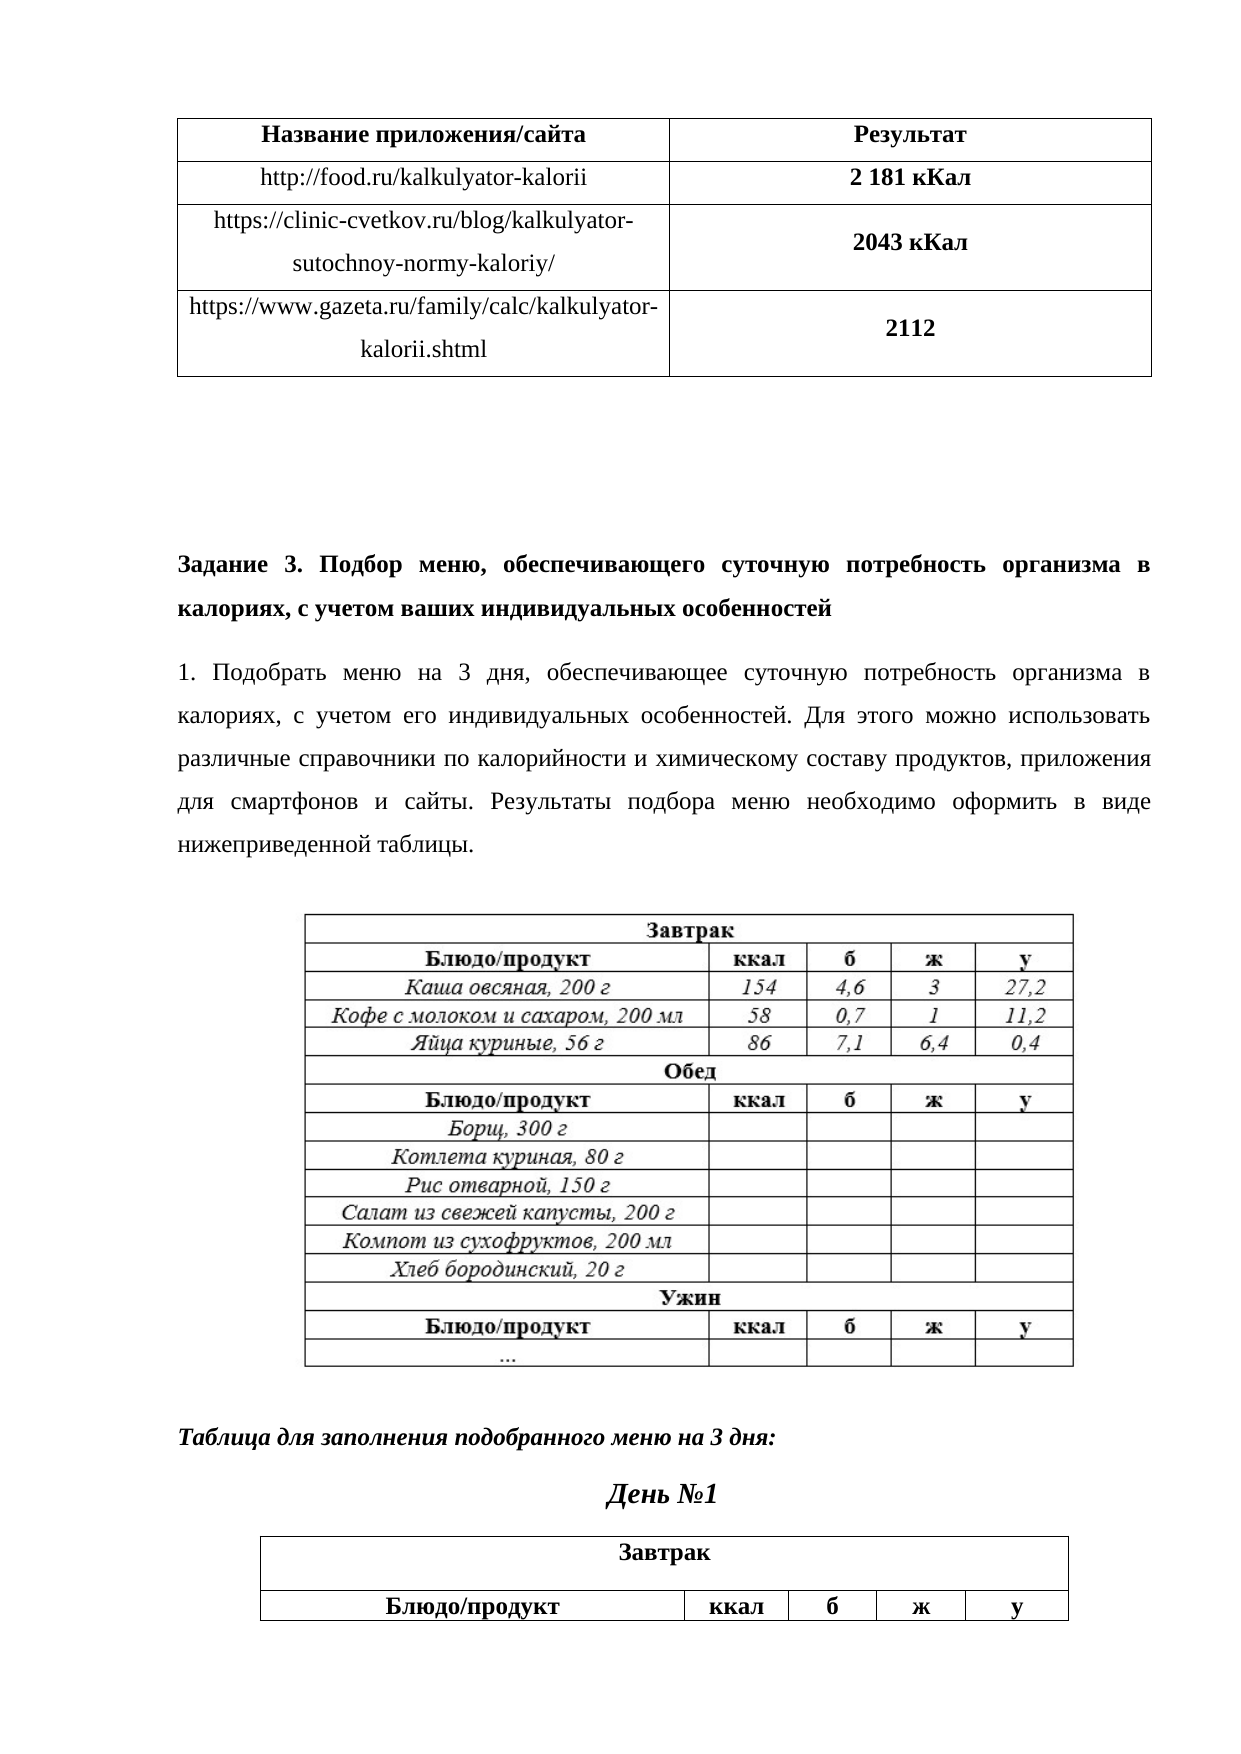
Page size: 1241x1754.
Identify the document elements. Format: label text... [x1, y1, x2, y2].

text 1. Подобрать меню на 3 дня, обеспечивающее суточную потребность организма в калориях, с учетом его индивидуальных особенностей. Для этого можно использовать различные справочники по калорийности и химическому составу продуктов, приложения для смартфонов и сайты. Результаты подбора меню необходимо оформить в виде нижеприведенной таблицы. [177, 657, 1152, 858]
table_cell ккал [685, 1591, 788, 1620]
text Таблица для заполнения подобранного меню на 3 дня: [177, 1422, 1152, 1451]
table_cell у [966, 1591, 1068, 1620]
picture [177, 893, 1188, 1388]
table_cell Блюдо/продукт [261, 1591, 684, 1620]
table_cell https://clinic-cvetkov.ru/blog/kalkulyator-sutochnoy-normy-kaloriy/ [178, 205, 669, 290]
table_header Результат [670, 119, 1151, 161]
table_header Завтрак [261, 1537, 1068, 1590]
table_cell http://food.ru/kalkulyator-kalorii [178, 162, 669, 204]
table_cell 2043 кКал [670, 205, 1151, 290]
table_cell 2 181 кКал [670, 162, 1151, 204]
text День №1 [177, 1476, 1152, 1510]
table_cell 2112 [670, 291, 1151, 376]
text Задание 3. Подбор меню, обеспечивающего суточную потребность организма в калориях, с учетом ваших индивидуальных особенностей [177, 549, 1152, 621]
table_cell б [789, 1591, 876, 1620]
table_header Название приложения/сайта [178, 119, 669, 161]
table_cell https://www.gazeta.ru/family/calc/kalkulyator-kalorii.shtml [178, 291, 669, 376]
table_cell ж [877, 1591, 965, 1620]
